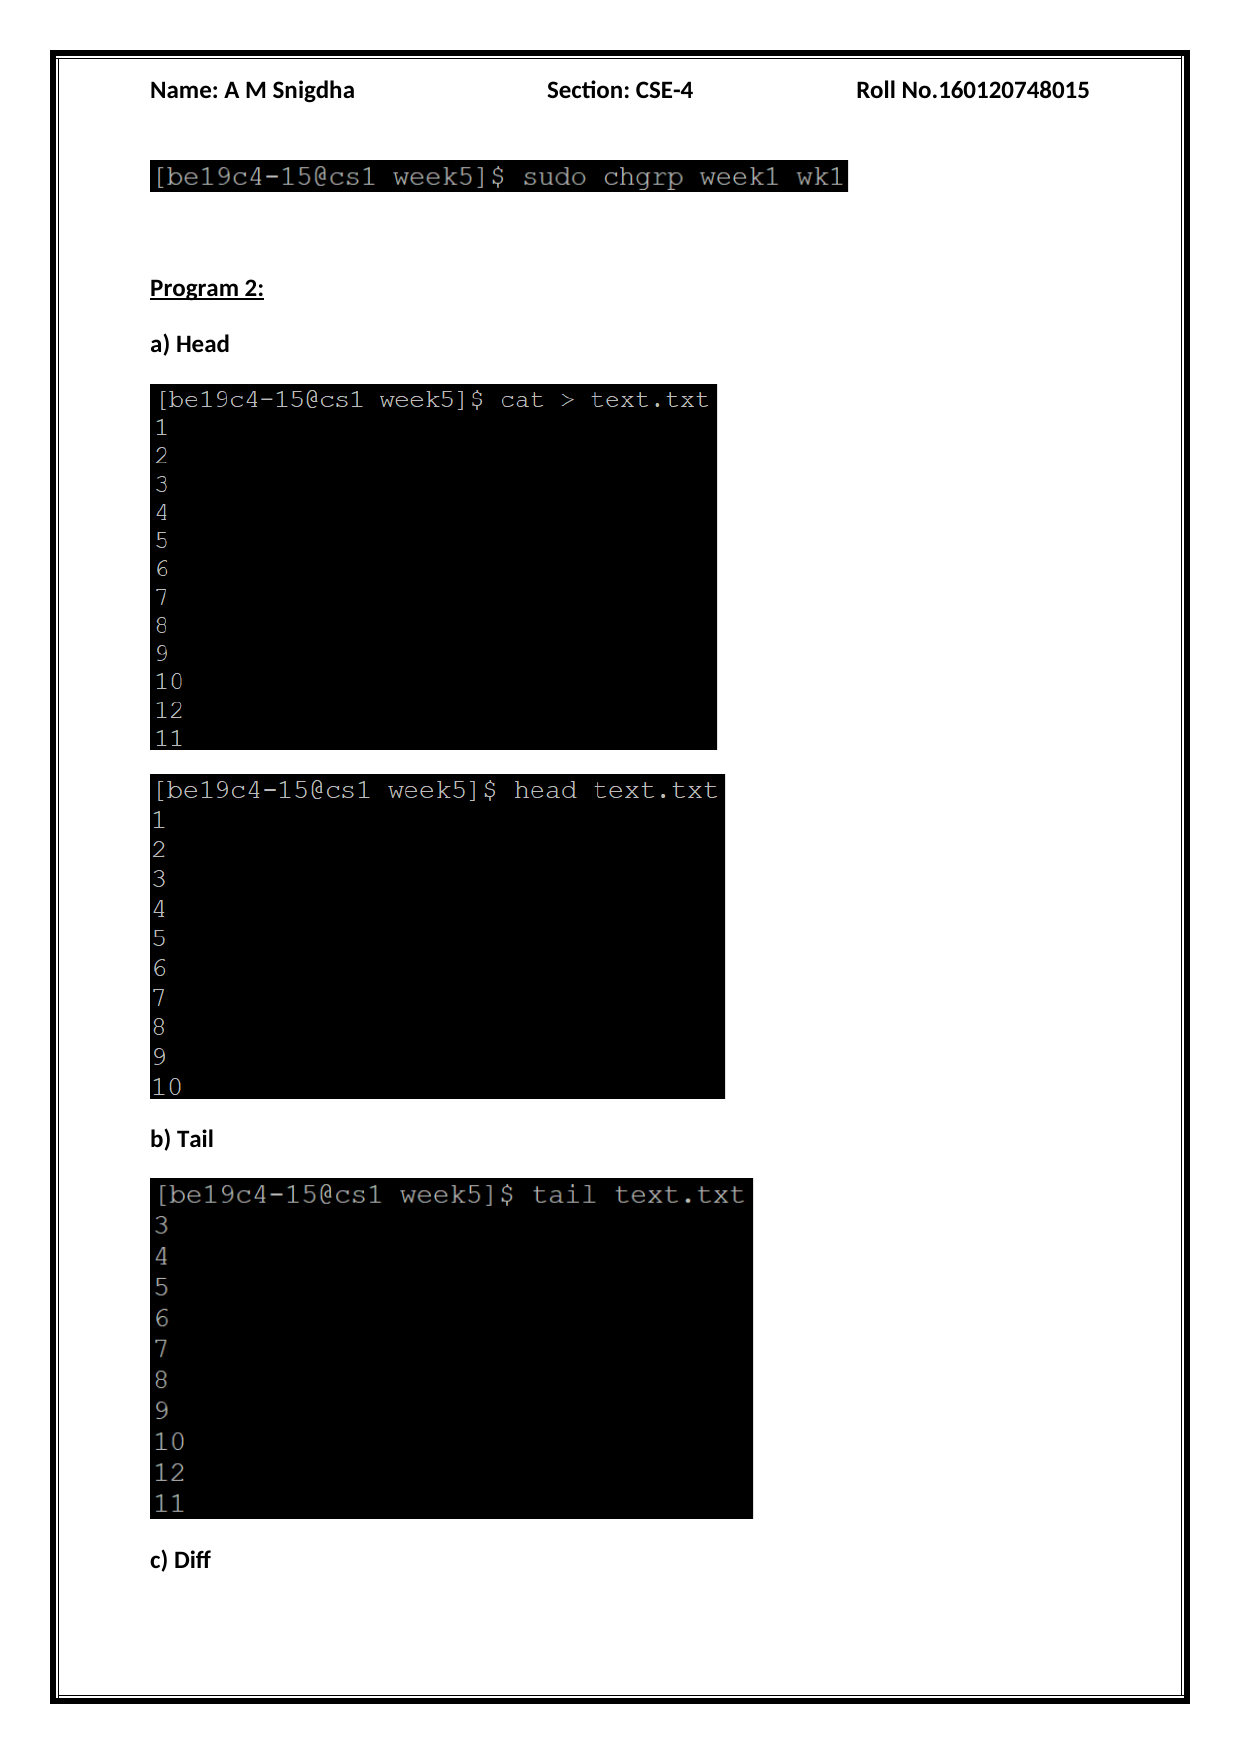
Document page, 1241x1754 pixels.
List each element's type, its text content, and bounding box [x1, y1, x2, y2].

text Program 2: [150, 272, 1090, 303]
text a) Head [150, 328, 1090, 359]
text c) Diff [150, 1544, 1090, 1574]
picture [150, 384, 718, 750]
picture [150, 1178, 754, 1519]
picture [150, 774, 725, 1099]
picture [150, 160, 849, 192]
text b) Tail [150, 1123, 1090, 1154]
